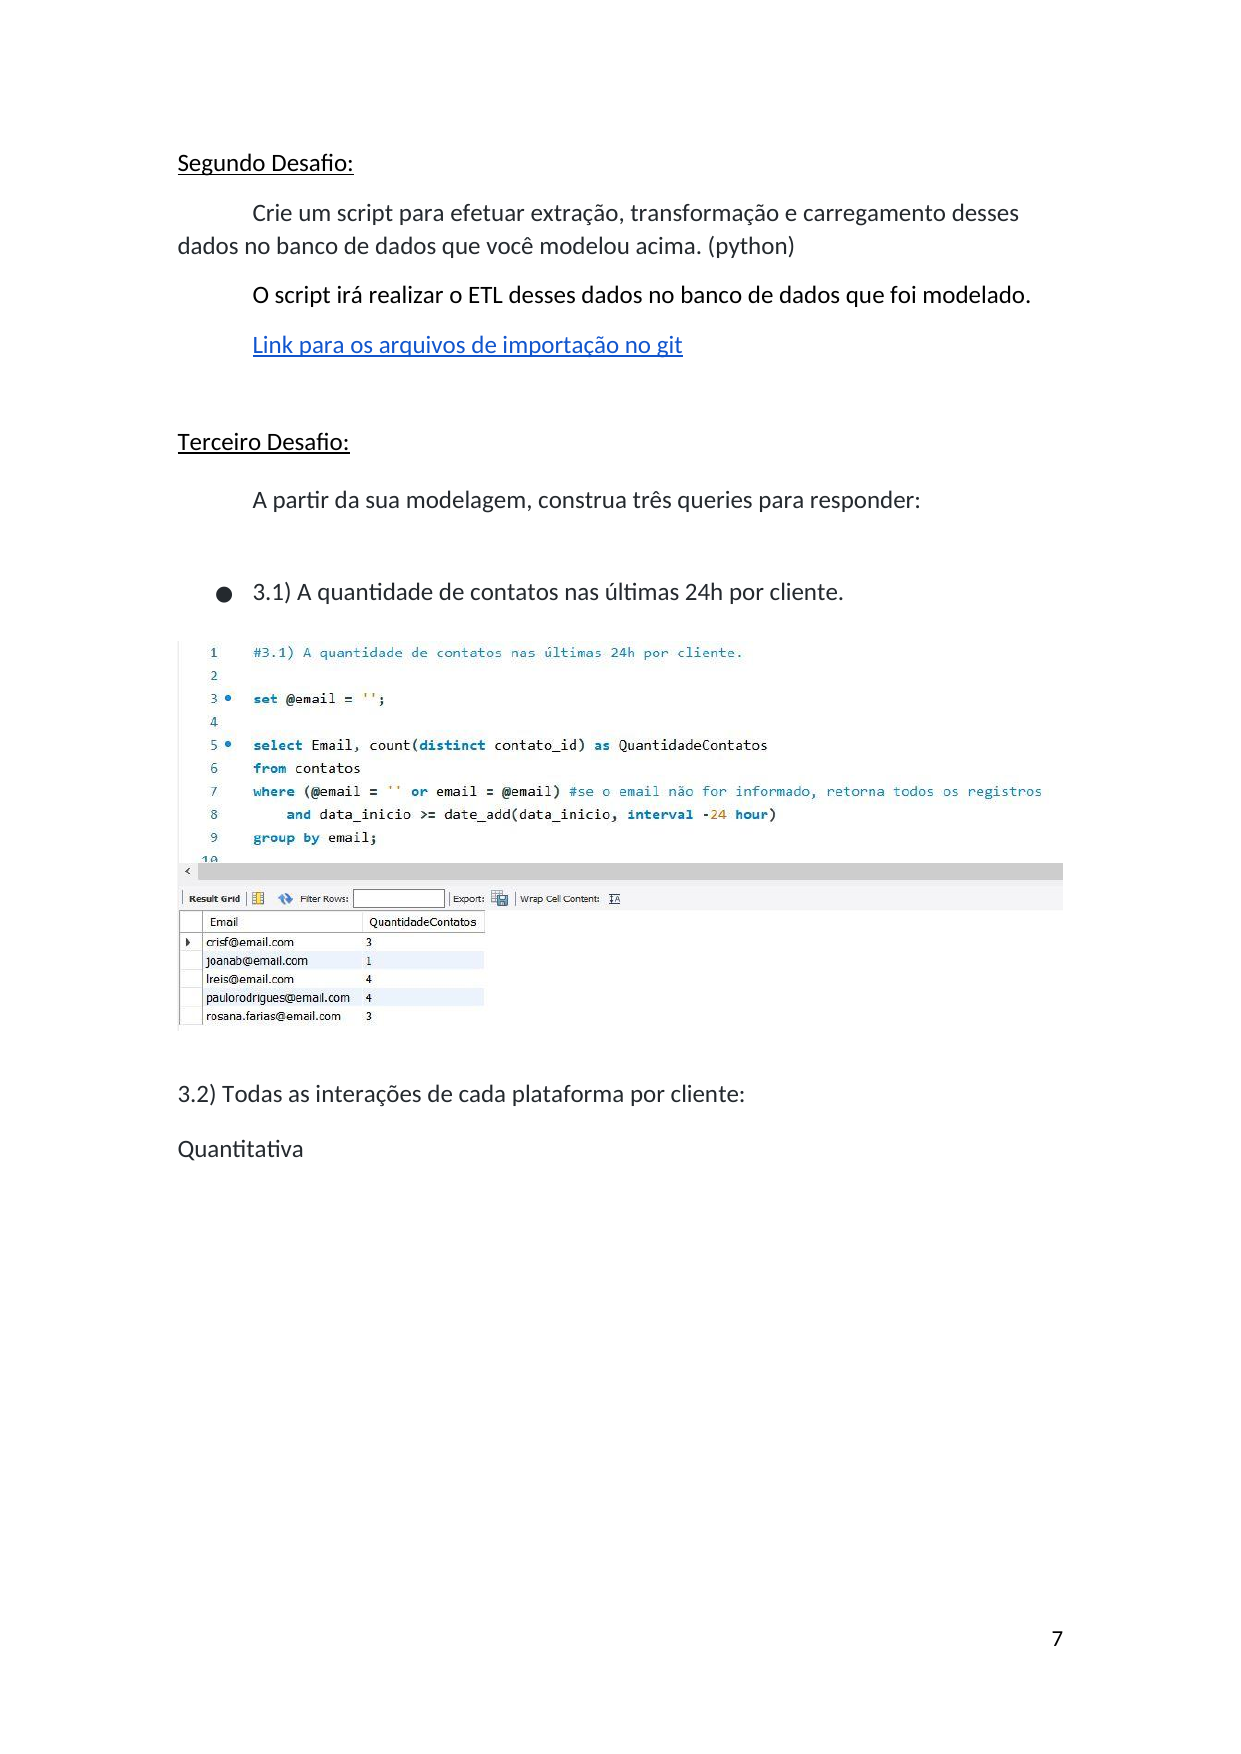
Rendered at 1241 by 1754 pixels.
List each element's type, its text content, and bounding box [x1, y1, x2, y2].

text Crie um script para efetuar extração, transformação e carregamento desses dados no banco de dados que você modelou acima. (python) [177, 197, 1063, 261]
picture [177, 641, 1063, 1031]
text Segundo Desafio: [177, 148, 1063, 178]
text Link para os arquivos de importação no git [177, 329, 1063, 360]
text Quantitativa [177, 1133, 1063, 1164]
text A partir da sua modelagem, construa três queries para responder: [177, 484, 1063, 514]
text O script irá realizar o ETL desses dados no banco de dados que foi modelado. [177, 280, 1063, 310]
text Terceiro Desafio: [177, 426, 1063, 457]
text 3.2) Todas as interações de cada plataforma por cliente: [177, 1047, 1063, 1108]
list 3.1) A quantidade de contatos nas últimas 24h por cliente. [215, 570, 1063, 613]
